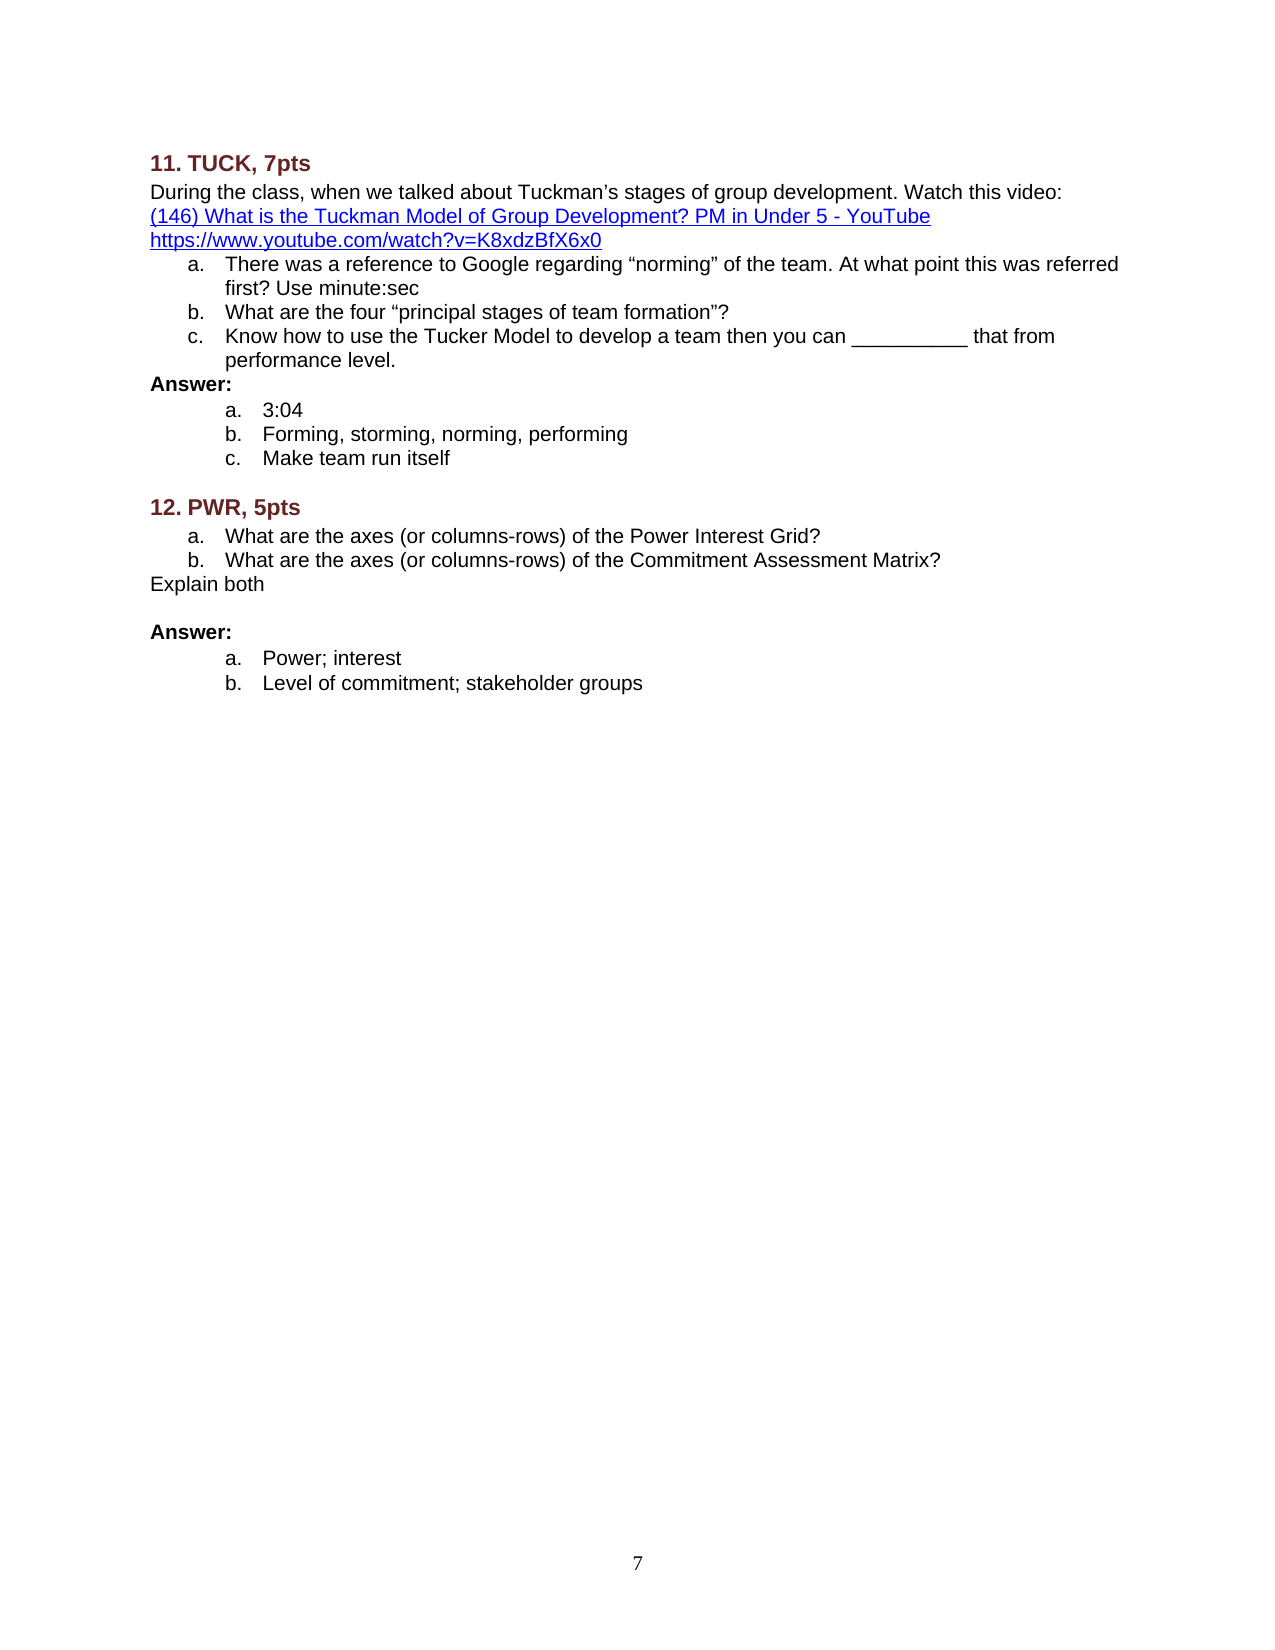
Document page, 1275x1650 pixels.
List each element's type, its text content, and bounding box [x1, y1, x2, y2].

text Explain both [150, 572, 1125, 596]
list What are the axes (or columns-rows) of the Power Interest Grid? [187, 524, 1125, 548]
text During the class, when we talked about Tuckman’s stages of group development. Watch this video: [150, 180, 1125, 204]
text https://www.youtube.com/watch?v=K8xdzBfX6x0 [150, 228, 1125, 252]
list Forming, storming, norming, performing [225, 422, 1125, 446]
list Level of commitment; stakeholder groups [225, 671, 1125, 695]
list Make team run itself [225, 446, 1125, 469]
text Answer: [150, 619, 1125, 643]
text (146) What is the Tuckman Model of Group Development? PM in Under 5 - YouTube [150, 204, 1125, 228]
list There was a reference to Google regarding “norming” of the team. At what point this was referred first? Use minute:sec [187, 252, 1125, 300]
text Answer: [150, 372, 1125, 396]
list 3:04 [225, 398, 1125, 422]
list What are the axes (or columns-rows) of the Commitment Assessment Matrix? [187, 548, 1125, 572]
subtitle TUCK, 7pts [150, 150, 1125, 176]
subtitle PWR, 5pts [150, 493, 1125, 520]
list What are the four “principal stages of team formation”? [187, 300, 1125, 324]
list Power; interest [225, 645, 1125, 669]
list Know how to use the Tucker Model to develop a team then you can __________ that from performance level. [187, 324, 1125, 372]
